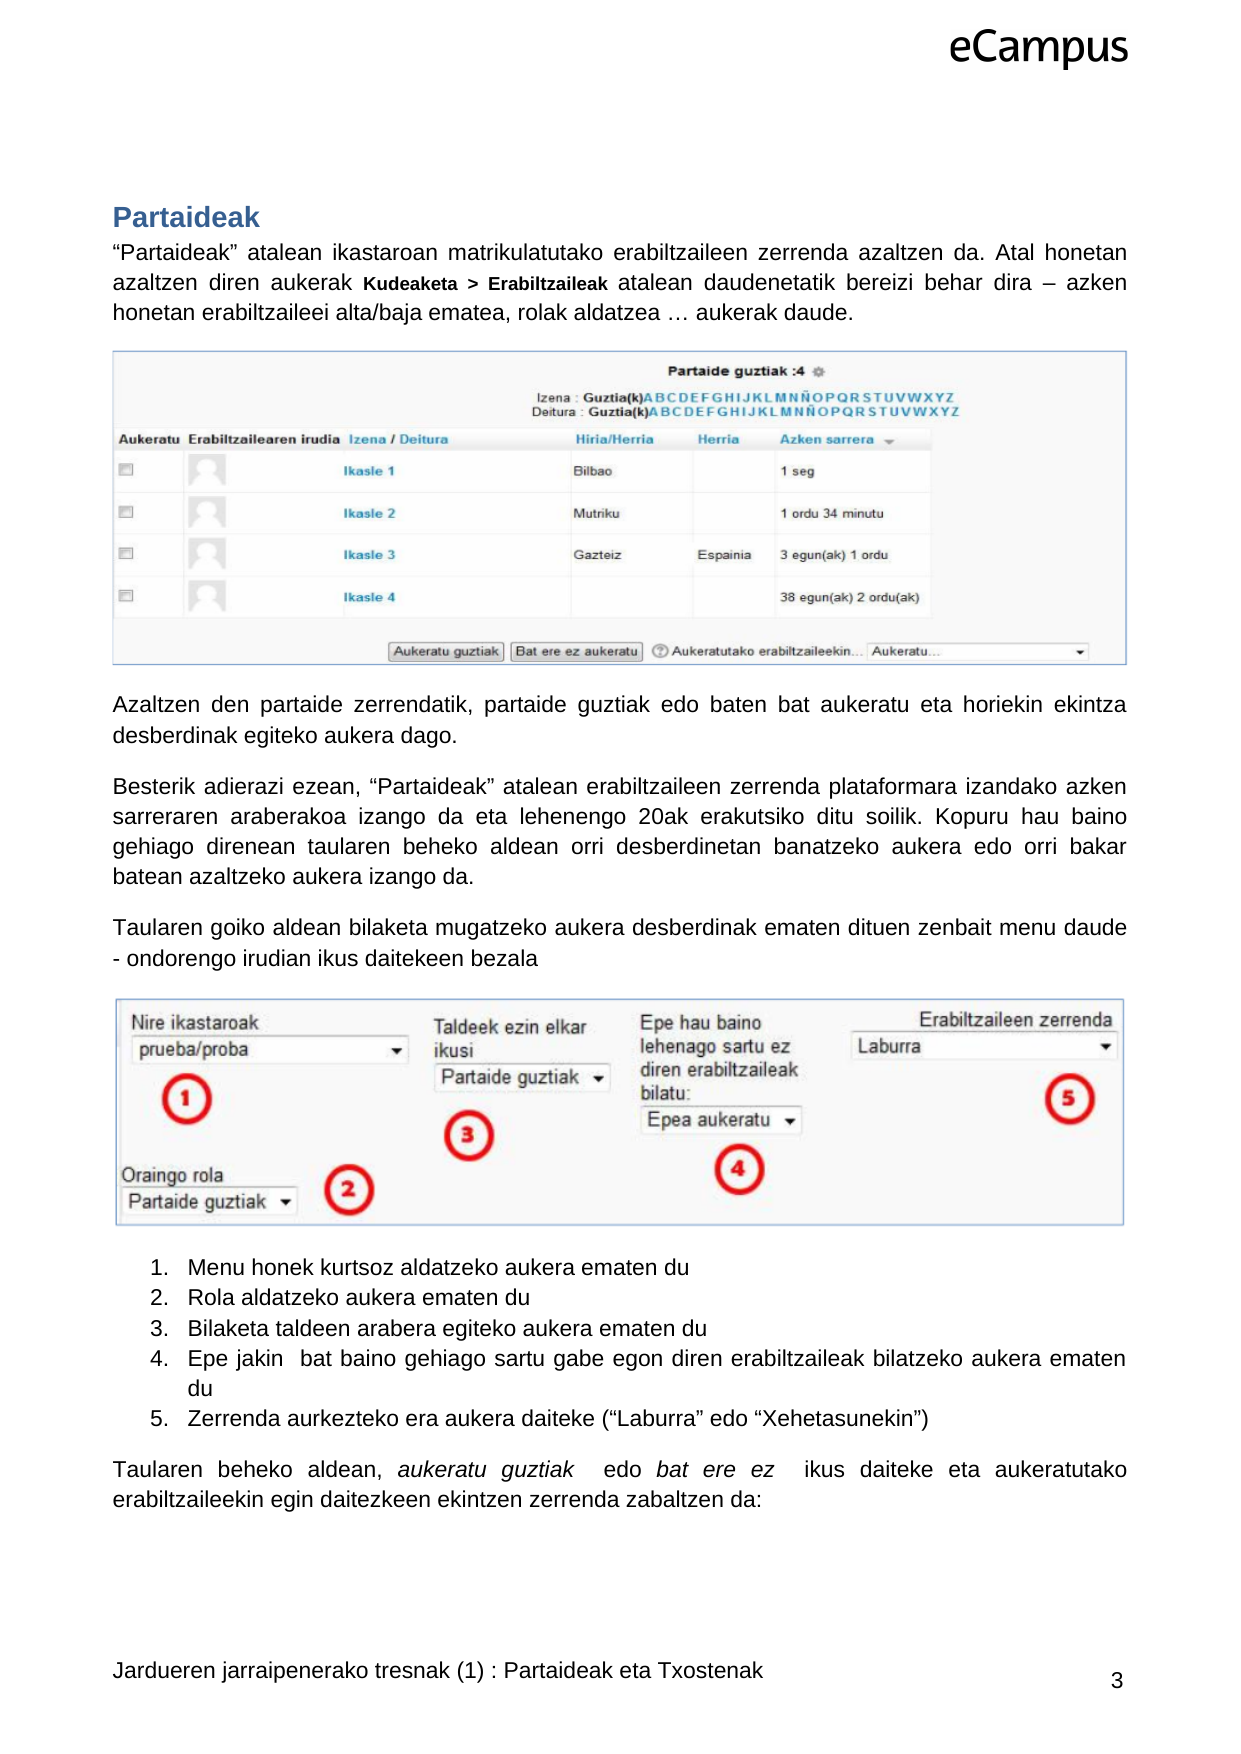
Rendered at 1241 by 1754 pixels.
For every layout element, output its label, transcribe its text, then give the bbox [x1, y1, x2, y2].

picture [112, 995, 1128, 1230]
text Taularen goiko aldean bilaketa mugatzeko aukera desberdinak ematen dituen zenbait menu daude - ondorengo irudian ikus daitekeen bezala [112, 914, 1128, 971]
text Taularen beheko aldean, aukeratu guztiak edo bat ere ez ikus daiteke eta aukeratutako erabiltzaileekin egin daitezkeen ekintzen zerrenda zabaltzen da: [112, 1456, 1128, 1513]
text Azaltzen den partaide zerrendatik, partaide guztiak edo baten bat aukeratu eta horiekin ekintza desberdinak egiteko aukera dago. [112, 691, 1128, 748]
list Menu honek kurtsoz aldatzeko aukera ematen du [150, 1254, 1128, 1281]
text Besterik adierazi ezean, “Partaideak” atalean erabiltzaileen zerrenda plataformara izandako azken sarreraren araberakoa izango da eta lehenengo 20ak erakutsiko ditu soilik. Kopuru hau baino gehiago direnean taularen beheko aldean orri desberdinetan banatzeko aukera edo orri bakar batean azaltzeko aukera izango da. [112, 773, 1128, 890]
list Rola aldatzeko aukera ematen du [150, 1284, 1128, 1311]
picture [112, 350, 1128, 667]
list Epe jakin bat baino gehiago sartu gabe egon diren erabiltzaileak bilatzeko aukera ematen du [150, 1345, 1128, 1401]
list Bilaketa taldeen arabera egiteko aukera ematen du [150, 1314, 1128, 1341]
list Zerrenda aurkezteko era aukera daiteke (“Laburra” edo “Xehetasunekin”) [150, 1405, 1128, 1432]
picture [950, 29, 1128, 70]
subtitle Partaideak [112, 200, 1128, 233]
text “Partaideak” atalean ikastaroan matrikulatutako erabiltzaileen zerrenda azaltzen da. Atal honetan azaltzen diren aukerak Kudeaketa > Erabiltzaileak atalean daudenetatik bereizi behar dira – azken honetan erabiltzaileei alta/baja ematea, rolak aldatzea … aukerak daude. [112, 238, 1128, 325]
